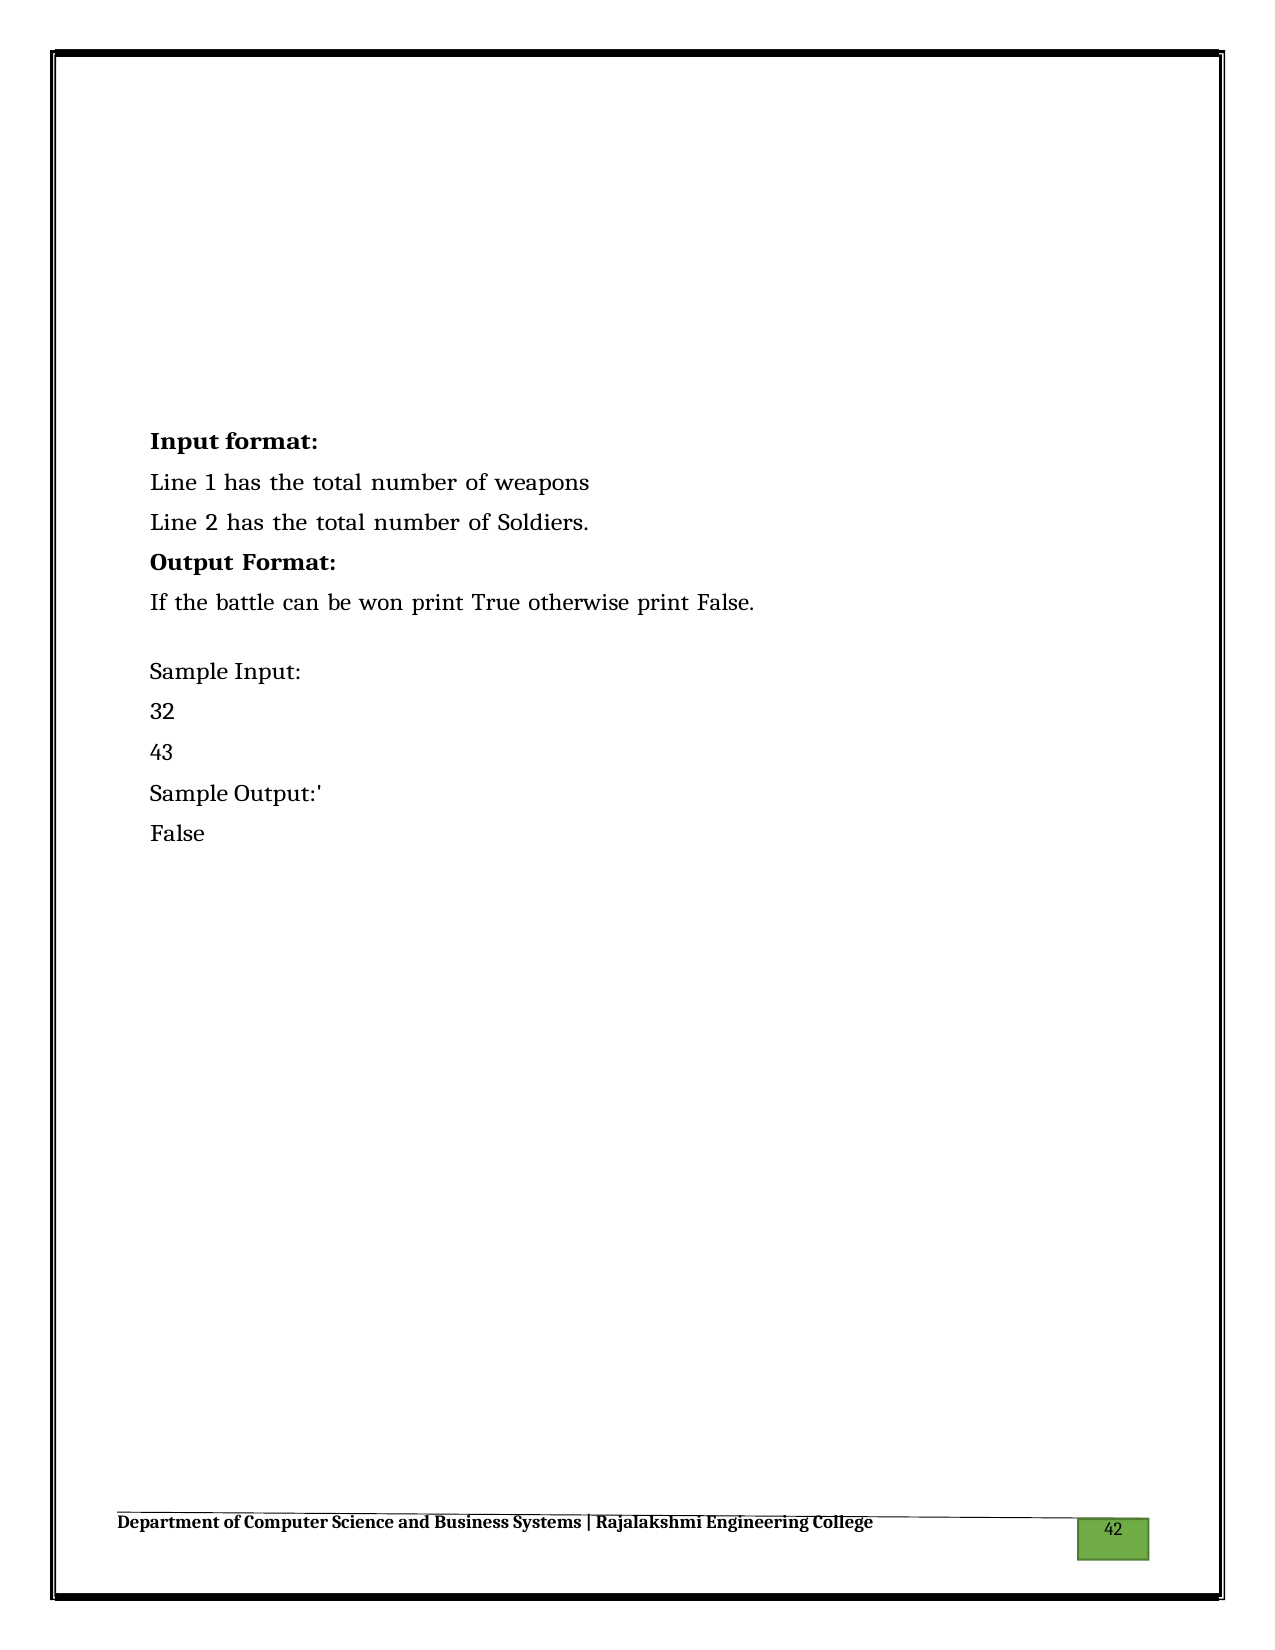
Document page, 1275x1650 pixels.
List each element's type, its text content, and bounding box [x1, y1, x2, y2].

text Line 1 has the total number of weapons Line 2 has the total number of Soldiers. Output Format: [150, 468, 589, 576]
picture [56, 1595, 1218, 1600]
text If the battle can be won print True otherwise print False. [150, 589, 1135, 617]
text Sample Output:' False [150, 780, 332, 847]
text Sample Input: 32 [150, 658, 309, 726]
picture [56, 51, 1218, 56]
text 43 [150, 738, 1135, 766]
subtitle Input format: [150, 428, 1135, 455]
